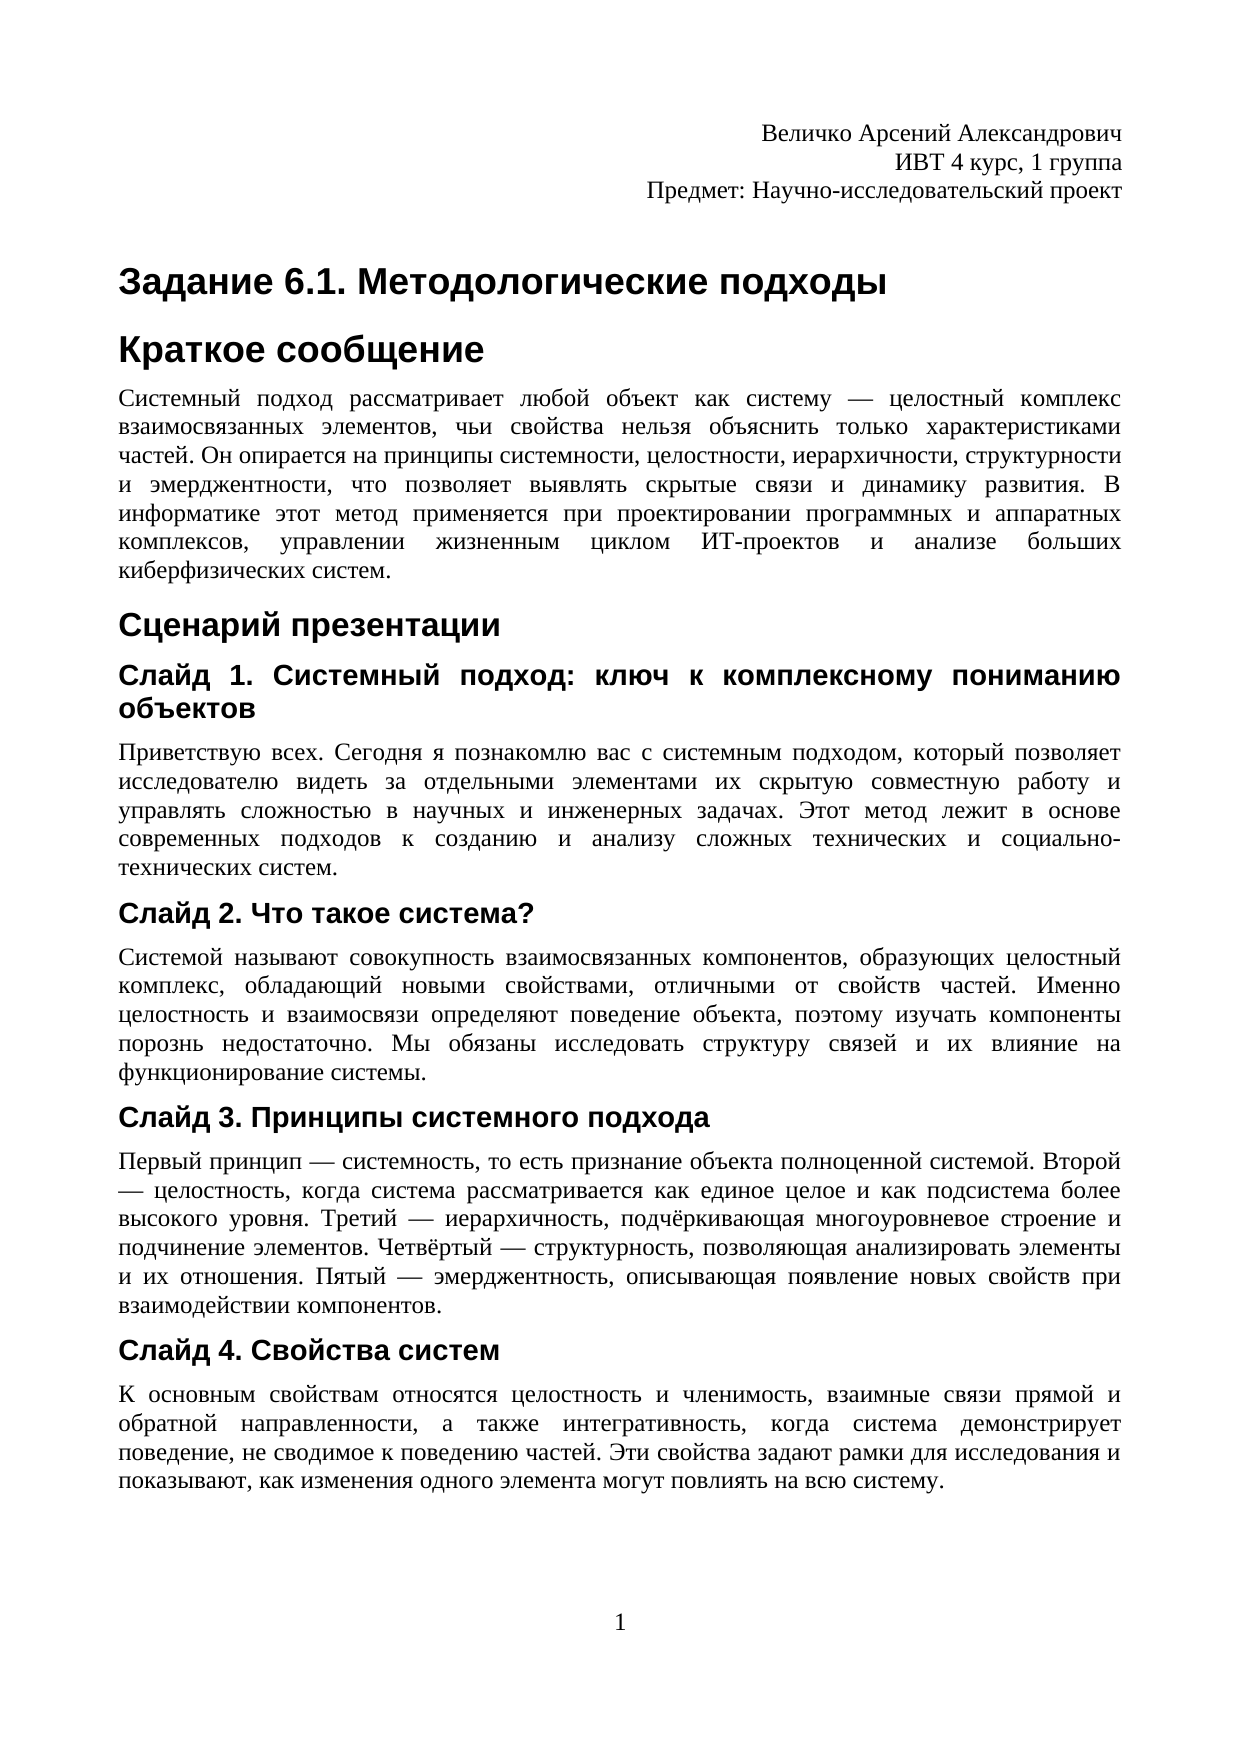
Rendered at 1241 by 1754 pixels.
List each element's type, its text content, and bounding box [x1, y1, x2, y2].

subtitle Слайд 3. Принципы системного подхода [118, 1100, 1122, 1133]
subtitle Сценарий презентации [118, 605, 1122, 643]
text Приветствую всех. Сегодня я познакомлю вас с системным подходом, который позволяет исследователю видеть за отдельными элементами их скрытую совместную работу и управлять сложностью в научных и инженерных задачах. Этот метод лежит в основе современных подходов к созданию и анализу сложных технических и социально-технических систем. [118, 737, 1122, 881]
subtitle Задание 6.1. Методологические подходы [118, 259, 1122, 302]
subtitle Краткое сообщение [118, 327, 1122, 370]
text К основным свойствам относятся целостность и членимость, взаимные связи прямой и обратной направленности, а также интегративность, когда система демонстрирует поведение, не сводимое к поведению частей. Эти свойства задают рамки для исследования и показывают, как изменения одного элемента могут повлиять на всю систему. [118, 1379, 1122, 1494]
subtitle Слайд 1. Системный подход: ключ к комплексному пониманию объектов [118, 658, 1122, 725]
subtitle Слайд 4. Свойства систем [118, 1333, 1122, 1367]
text Первый принцип — системность, то есть признание объекта полноценной системой. Второй — целостность, когда система рассматривается как единое целое и как подсистема более высокого уровня. Третий — иерархичность, подчёркивающая многоуровневое строение и подчинение элементов. Четвёртый — структурность, позволяющая анализировать элементы и их отношения. Пятый — эмерджентность, описывающая появление новых свойств при взаимодействии компонентов. [118, 1146, 1122, 1318]
subtitle Слайд 2. Что такое система? [118, 896, 1122, 929]
text Системой называют совокупность взаимосвязанных компонентов, образующих целостный комплекс, обладающий новыми свойствами, отличными от свойств частей. Именно целостность и взаимосвязи определяют поведение объекта, поэтому изучать компоненты порознь недостаточно. Мы обязаны исследовать структуру связей и их влияние на функционирование системы. [118, 942, 1122, 1085]
text Системный подход рассматривает любой объект как систему — целостный комплекс взаимосвязанных элементов, чьи свойства нельзя объяснить только характеристиками частей. Он опирается на принципы системности, целостности, иерархичности, структурности и эмерджентности, что позволяет выявлять скрытые связи и динамику развития. В информатике этот метод применяется при проектировании программных и аппаратных комплексов, управлении жизненным циклом ИТ-проектов и анализе больших киберфизических систем. [118, 383, 1122, 584]
